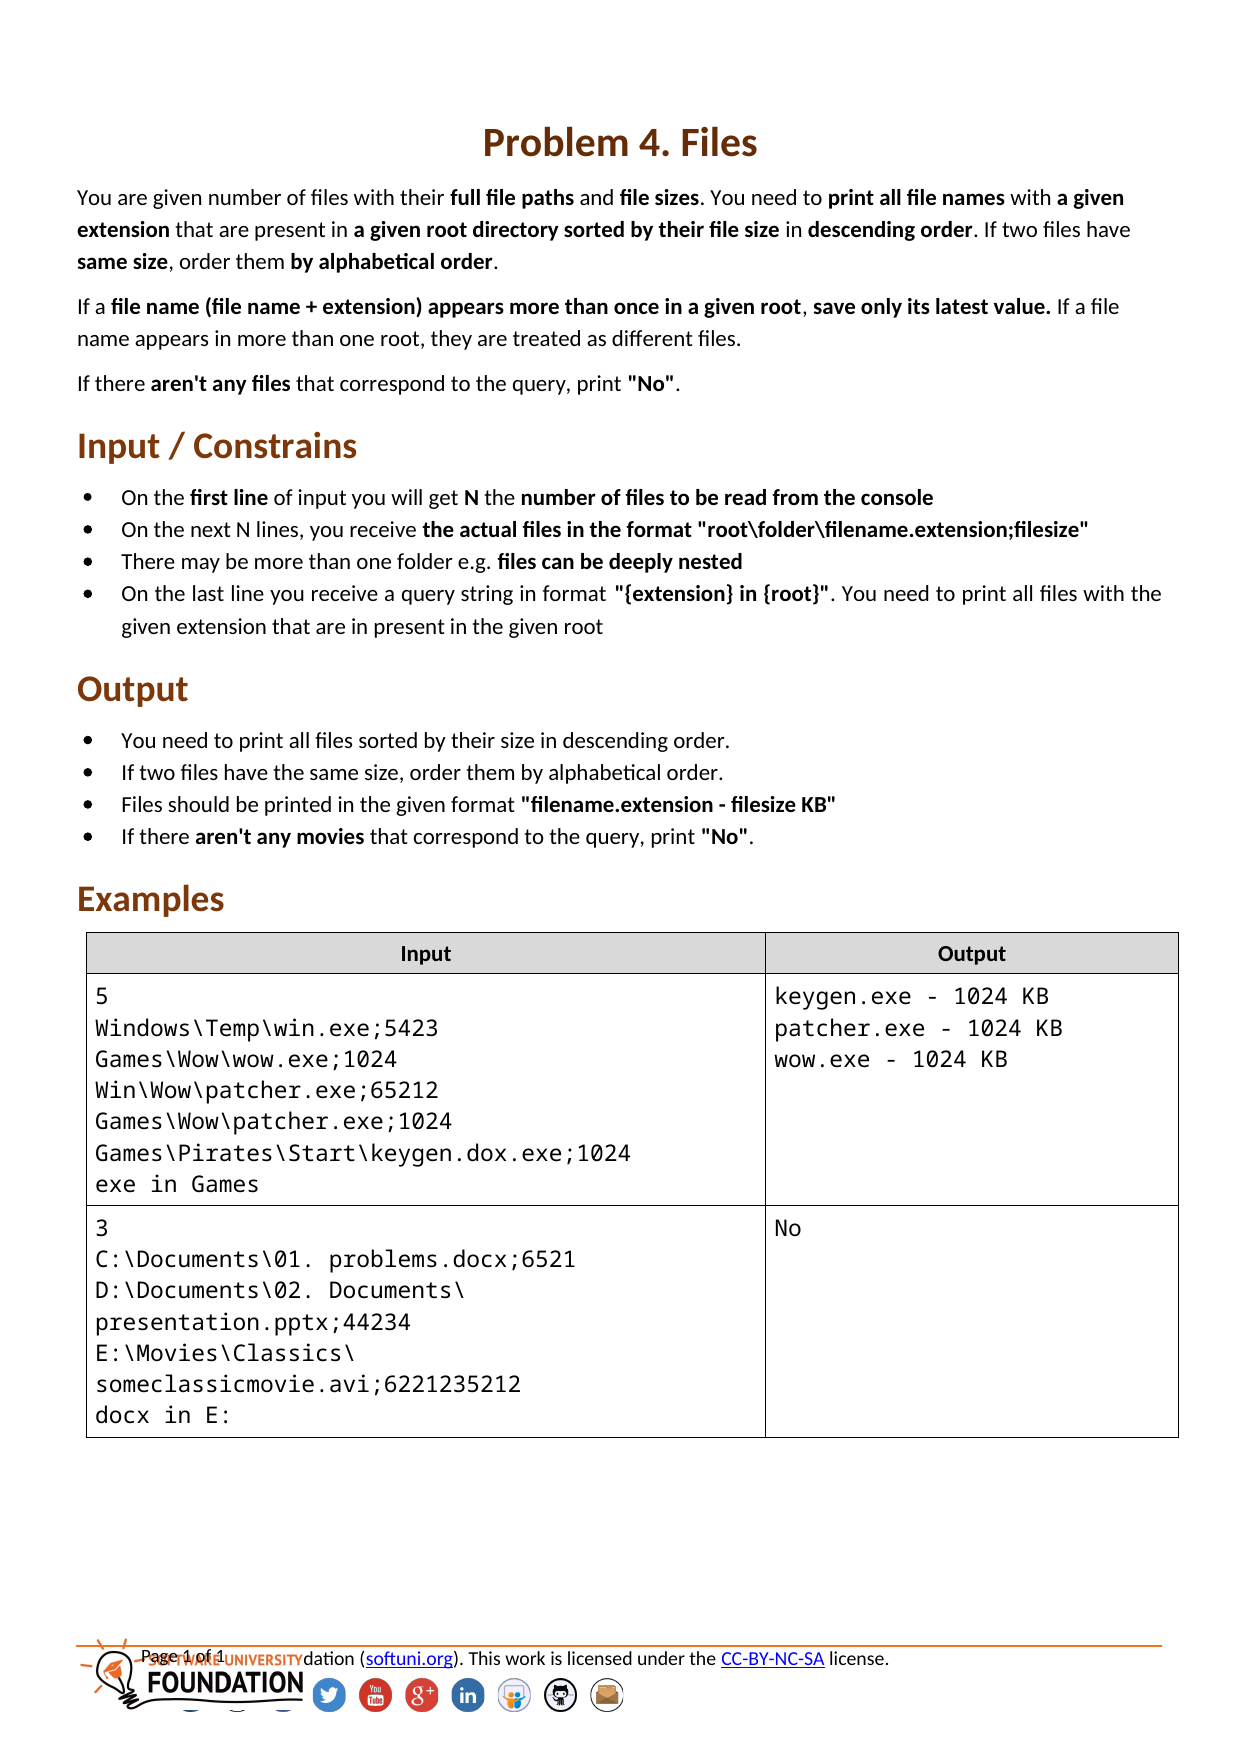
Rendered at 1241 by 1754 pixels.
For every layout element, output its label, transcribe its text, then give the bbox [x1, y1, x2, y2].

list There may be more than one folder e.g. files can be deeply nested [84, 547, 1163, 575]
picture [79, 1637, 303, 1645]
picture [497, 1678, 531, 1712]
picture [451, 1678, 485, 1712]
list If there aren't any movies that correspond to the query, print "No". [84, 822, 1163, 850]
subtitle Input / Constrains [77, 422, 1163, 468]
table_cell No [766, 1206, 1178, 1437]
picture [544, 1678, 577, 1712]
table_header Input [87, 933, 765, 973]
table_header Output [766, 933, 1178, 973]
picture [590, 1678, 624, 1712]
picture [405, 1678, 439, 1712]
list On the next N lines, you receive the actual files in the format "root\folder\filename.extension;filesize" [84, 515, 1163, 543]
list Files should be printed in the given format "filename.extension - filesize KB" [84, 790, 1163, 818]
list You need to print all files sorted by their size in descending order. [84, 726, 1163, 754]
list On the first line of input you will get N the number of files to be read from the console [84, 483, 1163, 511]
subtitle Output [77, 665, 1163, 711]
picture [359, 1678, 392, 1712]
picture [79, 1647, 303, 1712]
table_cell 5 Windows\Temp\win.exe;5423 Games\Wow\wow.exe;1024 Win\Wow\patcher.exe;65212 Games\Wow\patcher.exe;1024 Games\Pirates\Start\keygen.dox.exe;1024 exe in Games [87, 974, 765, 1205]
list On the last line you receive a query string in format "{extension} in {root}". You need to print all files with the given extension that are in present in the given root [84, 579, 1163, 640]
text You are given number of files with their full file paths and file sizes. You need to print all file names with a given extension that are present in a given root directory sorted by their file size in descending order. If two files have same size, order them by alphabetical order. [77, 183, 1163, 275]
subtitle Problem 4. Files [77, 116, 1163, 167]
text If there aren't any files that correspond to the query, print "No". [77, 369, 1163, 397]
table_cell 3 C:\Documents\01. problems.docx;6521 D:\Documents\02. Documents\ presentation.pptx;44234 E:\Movies\Classics\someclassicmovie.avi;6221235212 docx in E: [87, 1206, 765, 1437]
table_cell keygen.exe - 1024 KB patcher.exe - 1024 KB wow.exe - 1024 KB [766, 974, 1178, 1205]
text If a file name (file name + extension) appears more than once in a given root, save only its latest value. If a file name appears in more than one root, they are treated as different files. [77, 292, 1163, 352]
picture [312, 1678, 346, 1712]
subtitle Examples [77, 875, 1163, 921]
list If two files have the same size, order them by alphabetical order. [84, 758, 1163, 786]
